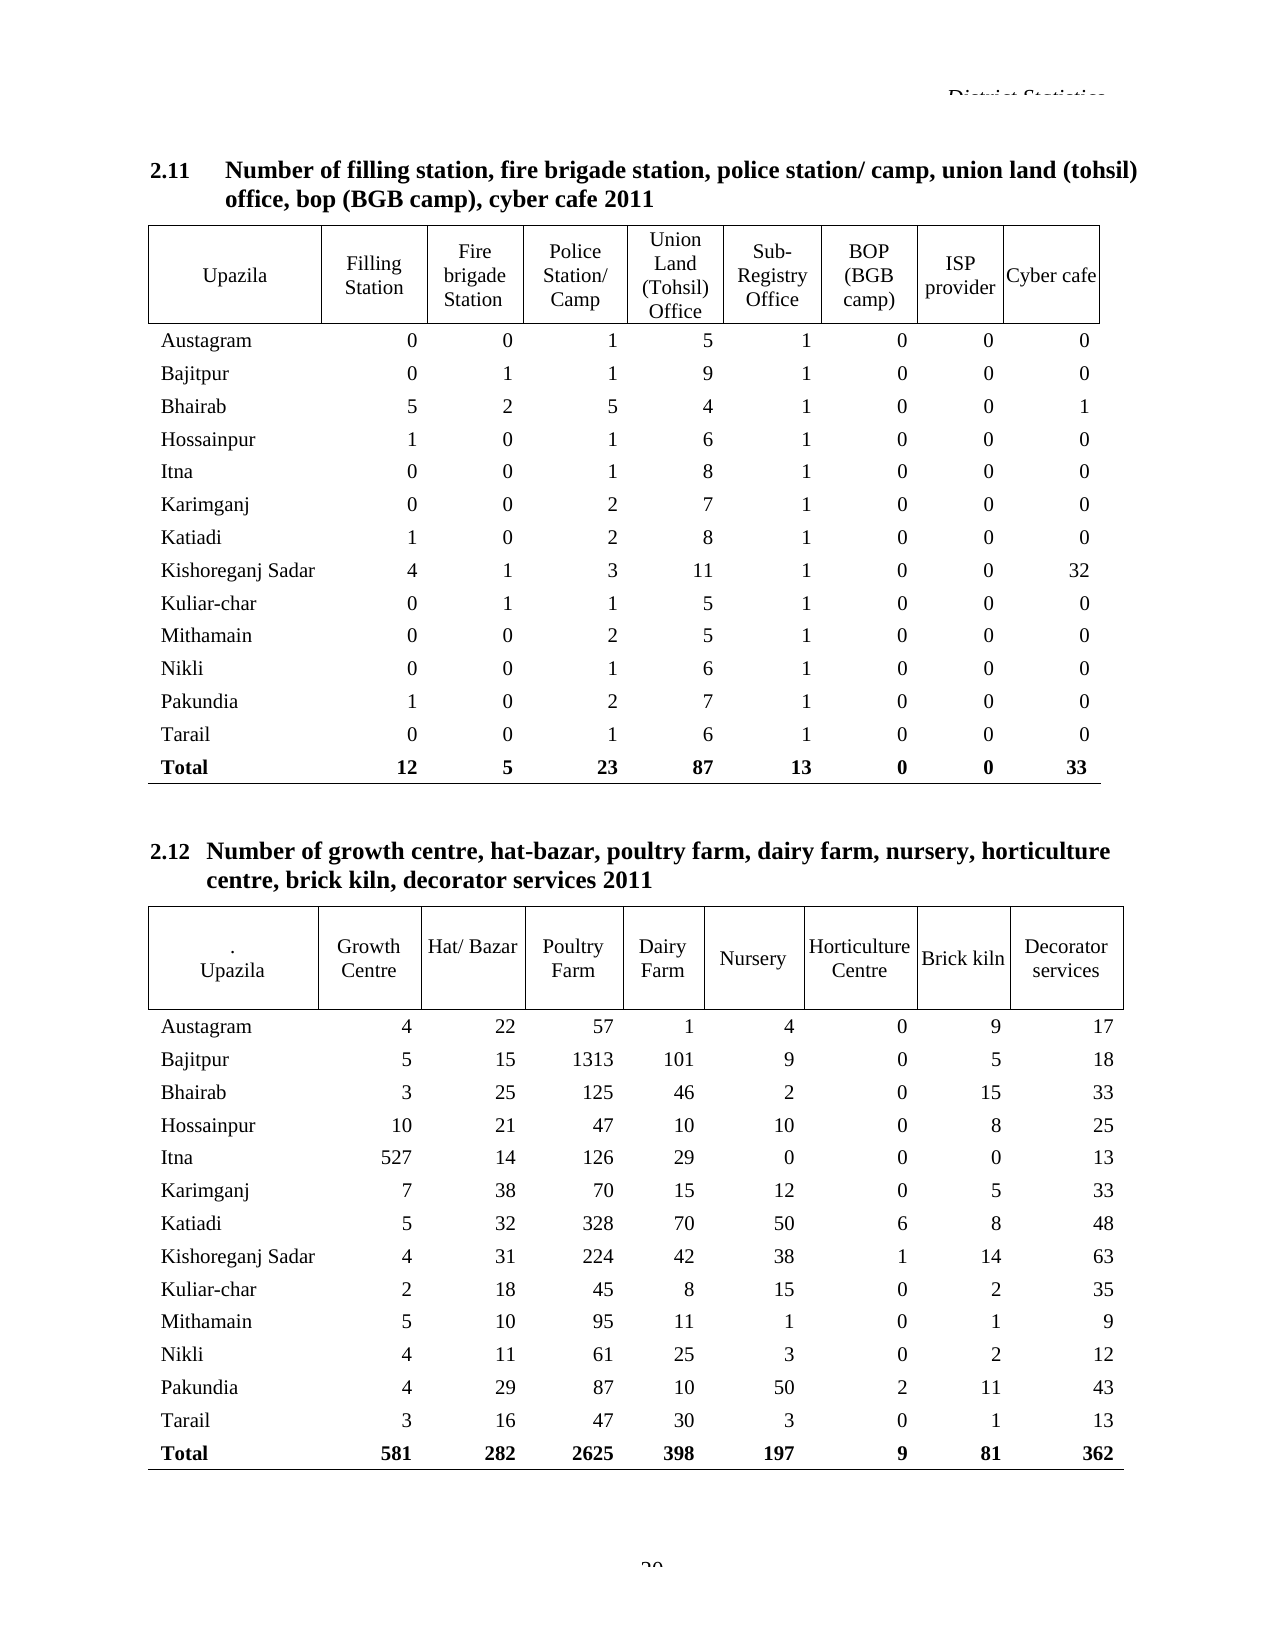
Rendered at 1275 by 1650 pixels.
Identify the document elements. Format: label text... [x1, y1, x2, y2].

table_cell 2 [555, 620, 655, 652]
table_cell 1 [460, 554, 554, 587]
table_cell 8 [943, 1207, 1041, 1240]
table_cell 0 [943, 1141, 1041, 1174]
table_cell 0 [845, 1043, 943, 1076]
table_cell 1 [356, 423, 459, 455]
table_cell 47 [543, 1109, 638, 1141]
table_cell 12 [728, 1174, 845, 1207]
table_cell 35 [1041, 1273, 1124, 1305]
table_cell 0 [1030, 685, 1101, 718]
table_cell 1 [356, 685, 459, 718]
table_cell Mithamain [148, 1305, 348, 1338]
table_cell 14 [448, 1141, 543, 1174]
table_cell 1 [356, 521, 459, 554]
table_cell 6 [655, 718, 752, 751]
table_cell Bajitpur [148, 1043, 348, 1076]
table_cell 0 [356, 587, 459, 619]
table_header ISP provider [918, 226, 1003, 323]
table_cell 1 [555, 423, 655, 455]
table_cell Bhairab [148, 1076, 348, 1108]
table_cell 13 [1041, 1404, 1124, 1437]
table_cell 13 [752, 751, 854, 783]
table_cell 11 [655, 554, 752, 587]
table_header Brick kiln [918, 907, 1010, 1009]
table_header Poultry Farm [526, 907, 623, 1009]
table_cell Kuliar-char [148, 587, 356, 619]
table_cell 0 [845, 1273, 943, 1305]
table_cell 0 [356, 488, 459, 521]
table_header Police Station/ Camp [524, 226, 627, 323]
table_cell 43 [1041, 1371, 1124, 1404]
table_cell 25 [638, 1338, 728, 1371]
table_cell 0 [1030, 652, 1101, 685]
table_cell 18 [1041, 1043, 1124, 1076]
table_cell 15 [448, 1043, 543, 1076]
table_cell 0 [945, 488, 1029, 521]
table_cell 63 [1041, 1240, 1124, 1273]
table_cell 0 [1030, 620, 1101, 652]
table_cell 8 [655, 455, 752, 488]
table_cell 2 [943, 1273, 1041, 1305]
table_cell 70 [543, 1174, 638, 1207]
table_header 17 [1041, 1015, 1124, 1043]
table_cell 7 [655, 685, 752, 718]
table_cell 9 [845, 1437, 943, 1469]
table_cell 0 [945, 357, 1029, 390]
table_cell 1 [845, 1240, 943, 1273]
table_cell Mithamain [148, 620, 356, 652]
table_cell 4 [348, 1338, 448, 1371]
table_header Fire brigade Station [428, 226, 523, 323]
table_cell 0 [854, 685, 945, 718]
table_cell 0 [460, 718, 554, 751]
table_cell 0 [1030, 455, 1101, 488]
table_cell 87 [655, 751, 752, 783]
table_cell 33 [1041, 1174, 1124, 1207]
table_header 0 [460, 329, 554, 357]
table_cell 398 [638, 1437, 728, 1469]
table_cell 29 [448, 1371, 543, 1404]
table_cell 11 [638, 1305, 728, 1338]
table_cell 0 [845, 1404, 943, 1437]
table_cell 38 [448, 1174, 543, 1207]
table_cell 1 [752, 521, 854, 554]
table_cell 0 [845, 1338, 943, 1371]
table_cell Pakundia [148, 685, 356, 718]
table_cell Karimganj [148, 488, 356, 521]
table_cell 1 [555, 357, 655, 390]
table_cell Hossainpur [148, 1109, 348, 1141]
table_header 0 [356, 329, 459, 357]
table_cell 1 [943, 1305, 1041, 1338]
table_cell 3 [348, 1404, 448, 1437]
table_header 4 [728, 1015, 845, 1043]
table_cell 101 [638, 1043, 728, 1076]
table_cell 0 [356, 652, 459, 685]
table_cell 0 [460, 620, 554, 652]
table_header Filling Station [322, 226, 427, 323]
table_cell Kuliar-char [148, 1273, 348, 1305]
table_cell 0 [1030, 488, 1101, 521]
table_cell 0 [460, 488, 554, 521]
table_cell 14 [943, 1240, 1041, 1273]
table_cell 0 [854, 587, 945, 619]
table_cell 9 [1041, 1305, 1124, 1338]
table_cell 23 [555, 751, 655, 783]
table_cell 32 [448, 1207, 543, 1240]
table_header Austagram [148, 329, 356, 357]
table_header 0 [1030, 329, 1101, 357]
table_cell 0 [356, 620, 459, 652]
table_cell 0 [945, 587, 1029, 619]
table_cell 1 [752, 554, 854, 587]
table_cell 0 [854, 620, 945, 652]
table_cell 5 [348, 1043, 448, 1076]
table_header 0 [854, 329, 945, 357]
table_header Dairy Farm [624, 907, 704, 1009]
table_cell Total [148, 751, 356, 783]
table_cell 9 [655, 357, 752, 390]
table_header Sub- Registry Office [724, 226, 821, 323]
table_cell 0 [356, 718, 459, 751]
table_cell 0 [1030, 423, 1101, 455]
table_cell 0 [460, 685, 554, 718]
table_cell 9 [728, 1043, 845, 1076]
table_cell 1313 [543, 1043, 638, 1076]
table_cell 0 [854, 423, 945, 455]
table_cell 2 [348, 1273, 448, 1305]
table_cell Bhairab [148, 390, 356, 423]
table_cell 87 [543, 1371, 638, 1404]
table_cell 1 [460, 587, 554, 619]
table_cell 31 [448, 1240, 543, 1273]
table_header Upazila [149, 226, 321, 323]
table_cell 3 [555, 554, 655, 587]
table_cell Itna [148, 455, 356, 488]
table_cell 29 [638, 1141, 728, 1174]
table_cell 0 [845, 1141, 943, 1174]
table_cell 33 [1030, 751, 1101, 783]
table_header 1 [638, 1015, 728, 1043]
table_cell 0 [854, 488, 945, 521]
table_header Decorator services [1011, 907, 1123, 1009]
table_header BOP (BGB camp) [822, 226, 917, 323]
table_cell 0 [854, 652, 945, 685]
table_cell 50 [728, 1371, 845, 1404]
table_cell Karimganj [148, 1174, 348, 1207]
table_cell 6 [655, 652, 752, 685]
table_cell 0 [854, 357, 945, 390]
table_header Cyber cafe [1004, 226, 1099, 323]
table_cell 0 [945, 423, 1029, 455]
table_cell 5 [943, 1174, 1041, 1207]
table_cell 7 [655, 488, 752, 521]
table_cell 0 [854, 390, 945, 423]
table_cell 0 [854, 521, 945, 554]
table_header 22 [448, 1015, 543, 1043]
table_cell 5 [943, 1043, 1041, 1076]
table_cell Nikli [148, 652, 356, 685]
table_cell 4 [348, 1240, 448, 1273]
table_cell 46 [638, 1076, 728, 1108]
table_cell 3 [728, 1338, 845, 1371]
table_cell 125 [543, 1076, 638, 1108]
table_cell 1 [460, 357, 554, 390]
table_header 5 [655, 329, 752, 357]
table_cell 10 [448, 1305, 543, 1338]
table_cell 0 [845, 1109, 943, 1141]
table_cell Katiadi [148, 1207, 348, 1240]
table_cell 95 [543, 1305, 638, 1338]
table_cell 1 [728, 1305, 845, 1338]
table_header 0 [845, 1015, 943, 1043]
table_cell 0 [945, 390, 1029, 423]
table_cell 2 [555, 685, 655, 718]
table_cell 5 [348, 1207, 448, 1240]
table_cell 5 [348, 1305, 448, 1338]
table_cell 15 [638, 1174, 728, 1207]
table_cell 8 [655, 521, 752, 554]
table_cell 70 [638, 1207, 728, 1240]
table_cell 1 [943, 1404, 1041, 1437]
table_cell 47 [543, 1404, 638, 1437]
table_cell 197 [728, 1437, 845, 1469]
table_cell 10 [638, 1371, 728, 1404]
table_cell 4 [655, 390, 752, 423]
table_cell 1 [555, 587, 655, 619]
table_cell 12 [1041, 1338, 1124, 1371]
table_cell 2 [728, 1076, 845, 1108]
table_cell 1 [555, 718, 655, 751]
table_cell 1 [752, 718, 854, 751]
table_cell 0 [460, 423, 554, 455]
table_header 1 [555, 329, 655, 357]
table_cell 1 [555, 652, 655, 685]
table_cell 25 [448, 1076, 543, 1108]
list Number of filling station, fire brigade station, police station/ camp, union land (tohsil) office, bop (BGB camp), cyber cafe 2011 [150, 155, 1138, 213]
table_header Growth Centre [319, 907, 421, 1009]
table_cell 11 [943, 1371, 1041, 1404]
table_header . Upazila [149, 907, 318, 1009]
table_cell 0 [854, 751, 945, 783]
table_header Hat/ Bazar [422, 907, 525, 1009]
table_cell 2 [555, 488, 655, 521]
table_cell Katiadi [148, 521, 356, 554]
table_cell 5 [655, 620, 752, 652]
table_cell 15 [943, 1076, 1041, 1108]
table_cell 2 [555, 521, 655, 554]
table_cell 2625 [543, 1437, 638, 1469]
table_cell 0 [854, 554, 945, 587]
table_cell Hossainpur [148, 423, 356, 455]
list Number of growth centre, hat-bazar, poultry farm, dairy farm, nursery, horticulture centre, brick kiln, decorator services 2011 [150, 836, 1112, 894]
table_cell 42 [638, 1240, 728, 1273]
table_header 4 [348, 1015, 448, 1043]
table_cell 0 [460, 652, 554, 685]
table_cell 12 [356, 751, 459, 783]
table_cell 0 [845, 1174, 943, 1207]
table_header 1 [752, 329, 854, 357]
table_cell 1 [752, 652, 854, 685]
table_cell 25 [1041, 1109, 1124, 1141]
table_cell Nikli [148, 1338, 348, 1371]
table_cell 2 [460, 390, 554, 423]
table_cell 1 [752, 390, 854, 423]
table_cell 0 [1030, 521, 1101, 554]
table_cell 7 [348, 1174, 448, 1207]
table_cell 0 [1030, 718, 1101, 751]
table_cell 0 [854, 455, 945, 488]
table_header Austagram [148, 1015, 348, 1043]
table_cell 0 [945, 685, 1029, 718]
table_cell 32 [1030, 554, 1101, 587]
table_cell 33 [1041, 1076, 1124, 1108]
table_cell 1 [752, 455, 854, 488]
table_cell 0 [1030, 587, 1101, 619]
table_cell 1 [1030, 390, 1101, 423]
table_cell 0 [854, 718, 945, 751]
table_cell 527 [348, 1141, 448, 1174]
table_cell Tarail [148, 718, 356, 751]
table_cell 45 [543, 1273, 638, 1305]
table_cell Total [148, 1437, 348, 1469]
table_cell 126 [543, 1141, 638, 1174]
table_cell 328 [543, 1207, 638, 1240]
table_cell 2 [845, 1371, 943, 1404]
table_cell Itna [148, 1141, 348, 1174]
table_header Nursery [705, 907, 804, 1009]
table_cell 6 [655, 423, 752, 455]
table_cell 1 [752, 357, 854, 390]
table_cell 30 [638, 1404, 728, 1437]
table_cell 4 [348, 1371, 448, 1404]
table_cell 0 [945, 718, 1029, 751]
table_cell 10 [348, 1109, 448, 1141]
table_cell 50 [728, 1207, 845, 1240]
table_cell 38 [728, 1240, 845, 1273]
table_cell 581 [348, 1437, 448, 1469]
table_cell 362 [1041, 1437, 1124, 1469]
table_cell 8 [638, 1273, 728, 1305]
table_cell 0 [460, 455, 554, 488]
table_cell 1 [555, 455, 655, 488]
table_cell 5 [655, 587, 752, 619]
table_cell Kishoreganj Sadar [148, 1240, 348, 1273]
table_cell 0 [356, 357, 459, 390]
table_cell 224 [543, 1240, 638, 1273]
table_cell 10 [638, 1109, 728, 1141]
table_cell 0 [945, 554, 1029, 587]
table_cell 0 [728, 1141, 845, 1174]
table_cell 0 [945, 751, 1029, 783]
table_header 57 [543, 1015, 638, 1043]
table_cell 282 [448, 1437, 543, 1469]
table_cell 5 [460, 751, 554, 783]
table_cell 18 [448, 1273, 543, 1305]
table_cell Tarail [148, 1404, 348, 1437]
table_cell 4 [356, 554, 459, 587]
table_cell 0 [845, 1305, 943, 1338]
table_cell 0 [945, 455, 1029, 488]
table_cell 5 [356, 390, 459, 423]
table_cell 61 [543, 1338, 638, 1371]
table_cell 0 [945, 620, 1029, 652]
table_cell Pakundia [148, 1371, 348, 1404]
table_cell 2 [943, 1338, 1041, 1371]
table_cell 1 [752, 488, 854, 521]
table_cell 48 [1041, 1207, 1124, 1240]
table_cell 0 [1030, 357, 1101, 390]
table_cell 0 [460, 521, 554, 554]
table_cell 15 [728, 1273, 845, 1305]
table_cell 1 [752, 620, 854, 652]
table_cell 1 [752, 423, 854, 455]
table_cell Bajitpur [148, 357, 356, 390]
table_cell 5 [555, 390, 655, 423]
table_cell 1 [752, 587, 854, 619]
table_cell 3 [348, 1076, 448, 1108]
table_cell 16 [448, 1404, 543, 1437]
table_cell 0 [945, 521, 1029, 554]
table_cell 0 [845, 1076, 943, 1108]
table_header Horticulture Centre [805, 907, 917, 1009]
table_cell 11 [448, 1338, 543, 1371]
table_header Union Land (Tohsil) Office [628, 226, 723, 323]
table_cell 3 [728, 1404, 845, 1437]
table_cell 81 [943, 1437, 1041, 1469]
table_cell 13 [1041, 1141, 1124, 1174]
table_cell Kishoreganj Sadar [148, 554, 356, 587]
table_header 0 [945, 329, 1029, 357]
table_cell 0 [356, 455, 459, 488]
table_cell 6 [845, 1207, 943, 1240]
table_cell 8 [943, 1109, 1041, 1141]
table_cell 1 [752, 685, 854, 718]
table_cell 10 [728, 1109, 845, 1141]
table_cell 0 [945, 652, 1029, 685]
table_header 9 [943, 1015, 1041, 1043]
table_cell 21 [448, 1109, 543, 1141]
